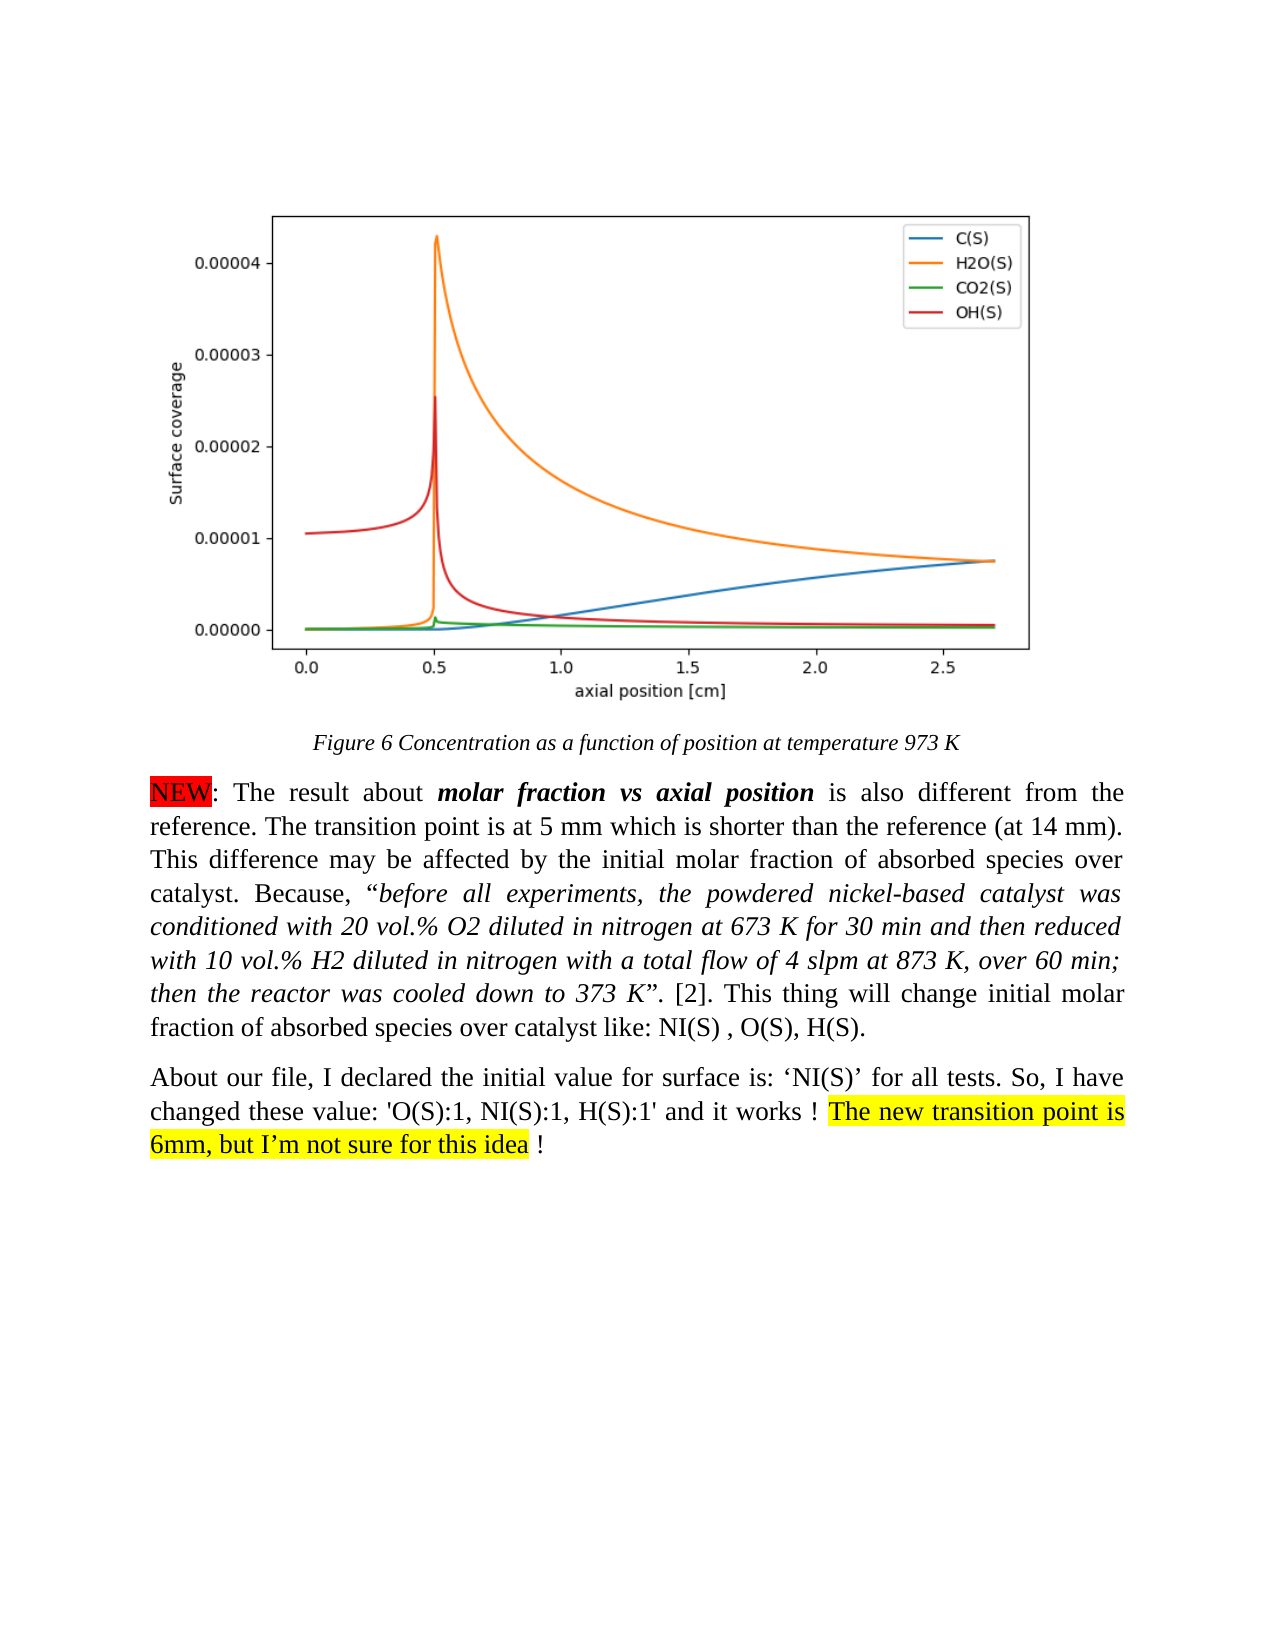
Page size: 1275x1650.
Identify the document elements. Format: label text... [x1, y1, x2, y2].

text NEW: The result about molar fraction vs axial position is also different from the reference. The transition point is at 5 mm which is shorter than the reference (at 14 mm). This difference may be affected by the initial molar fraction of absorbed species over catalyst. Because, “before all experiments, the powdered nickel-based catalyst was conditioned with 20 vol.% O2 diluted in nitrogen at 673 K for 30 min and then reduced with 10 vol.% H2 diluted in nitrogen with a total flow of 4 slpm at 873 K, over 60 min; then the reactor was cooled down to 373 K”. . This thing will change initial molar fraction of absorbed species over catalyst like: NI(S) , O(S), H(S). [150, 776, 1125, 1042]
text About our file, I declared the initial value for surface is: ‘NI(S)’ for all tests. So, I have changed these value: 'O(S):1, NI(S):1, H(S):1' and it works ! The new transition point is 6mm, but I’m not sure for this idea ! [150, 1061, 1125, 1159]
picture [150, 150, 1125, 711]
